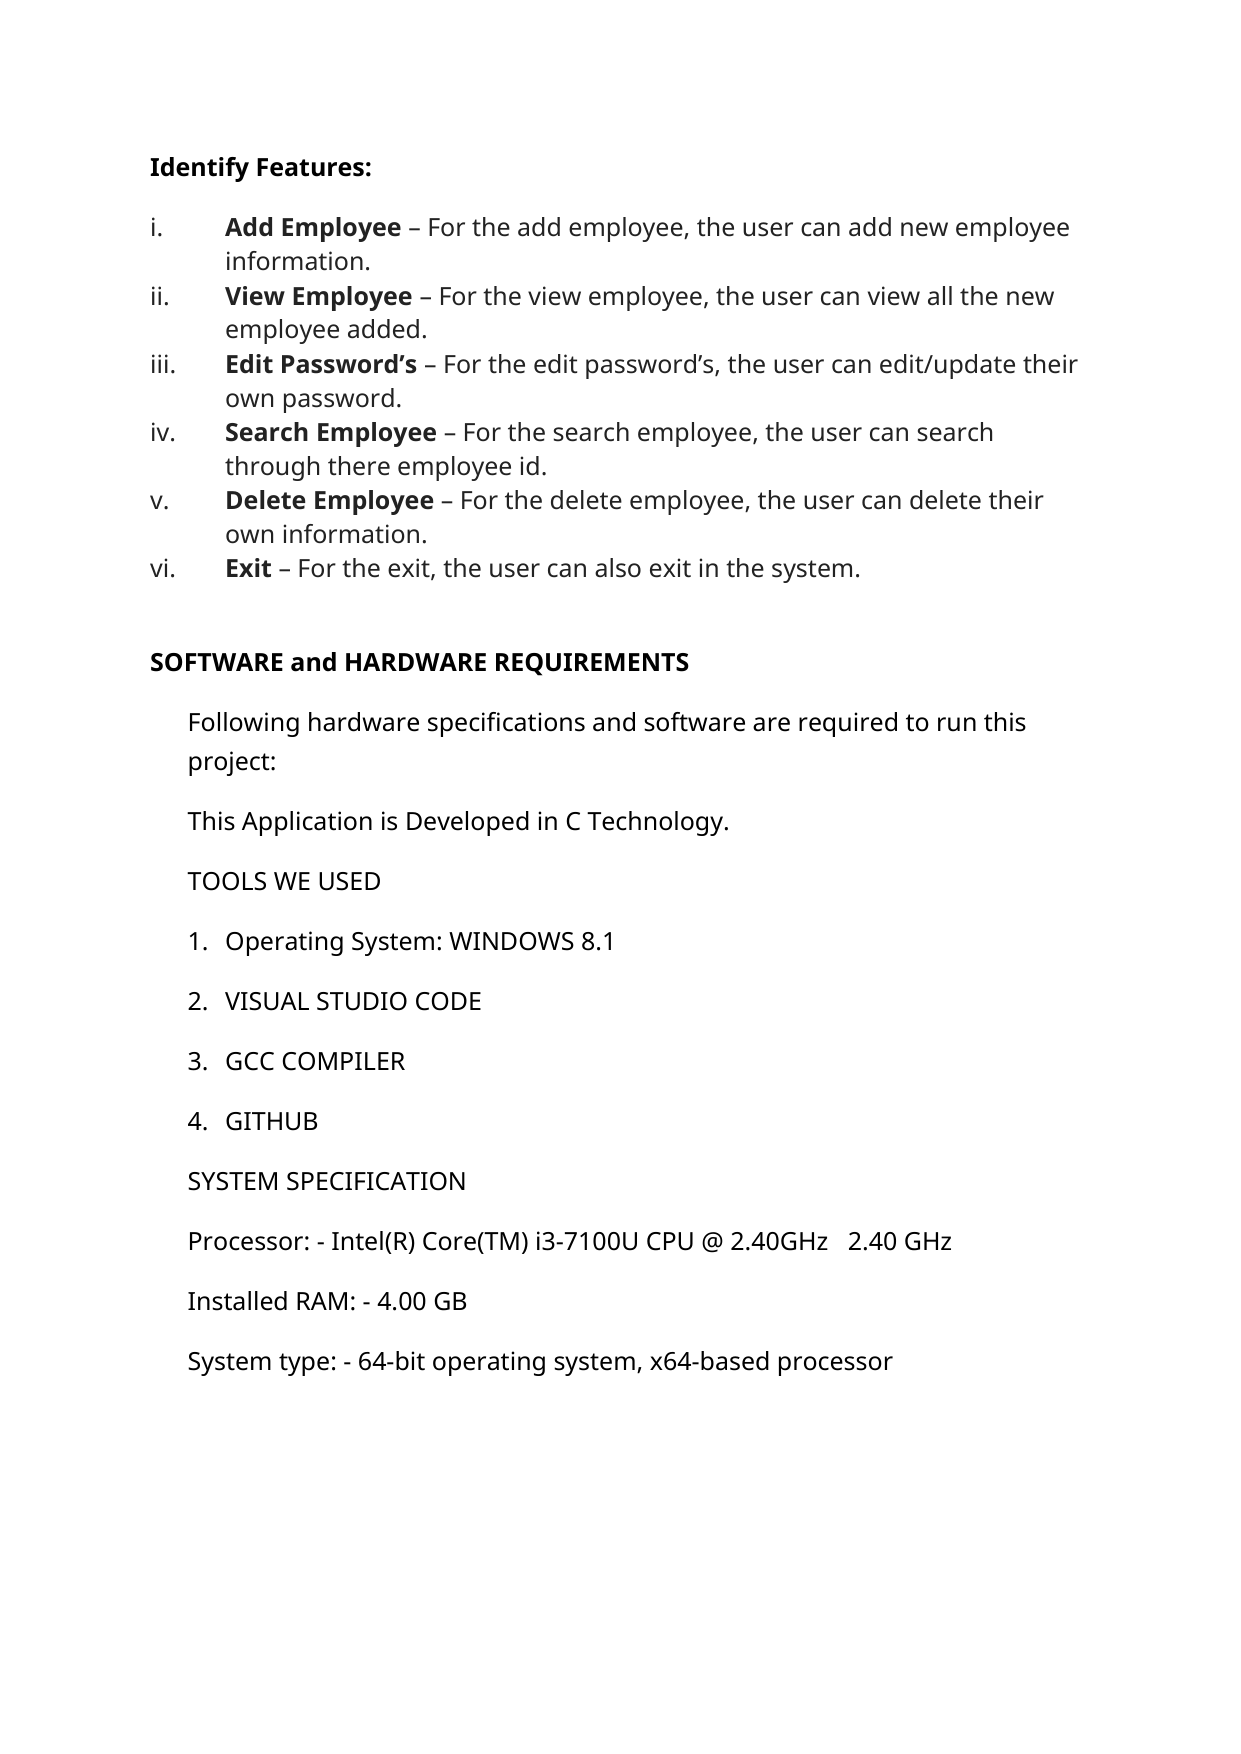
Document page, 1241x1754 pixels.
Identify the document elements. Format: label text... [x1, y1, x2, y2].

text 2. VISUAL STUDIO CODE [187, 984, 1090, 1018]
list Search Employee – For the search employee, the user can search through there employee id. [150, 414, 1090, 482]
text 4. GITHUB [187, 1104, 1090, 1138]
text Following hardware specifications and software are required to run this project: [187, 705, 1090, 778]
text Installed RAM: - 4.00 GB [187, 1284, 1090, 1318]
list Exit – For the exit, the user can also exit in the system. [150, 551, 1090, 585]
text 3. GCC COMPILER [187, 1044, 1090, 1078]
text System type: - 64-bit operating system, x64-based processor [187, 1344, 1090, 1378]
text Processor: - Intel(R) Core(TM) i3-7100U CPU @ 2.40GHz 2.40 GHz [187, 1224, 1090, 1258]
list Edit Password’s – For the edit password’s, the user can edit/update their own password. [150, 346, 1090, 414]
list Delete Employee – For the delete employee, the user can delete their own information. [150, 482, 1090, 551]
text SOFTWARE and HARDWARE REQUIREMENTS [150, 645, 1090, 679]
text 1. Operating System: WINDOWS 8.1 [187, 924, 1090, 958]
list Add Employee – For the add employee, the user can add new employee information. [150, 210, 1090, 278]
text Identify Features: [150, 150, 1090, 184]
text SYSTEM SPECIFICATION [187, 1164, 1090, 1198]
list View Employee – For the view employee, the user can view all the new employee added. [150, 278, 1090, 346]
text This Application is Developed in C Technology. [187, 804, 1090, 838]
text TOOLS WE USED [187, 864, 1090, 898]
